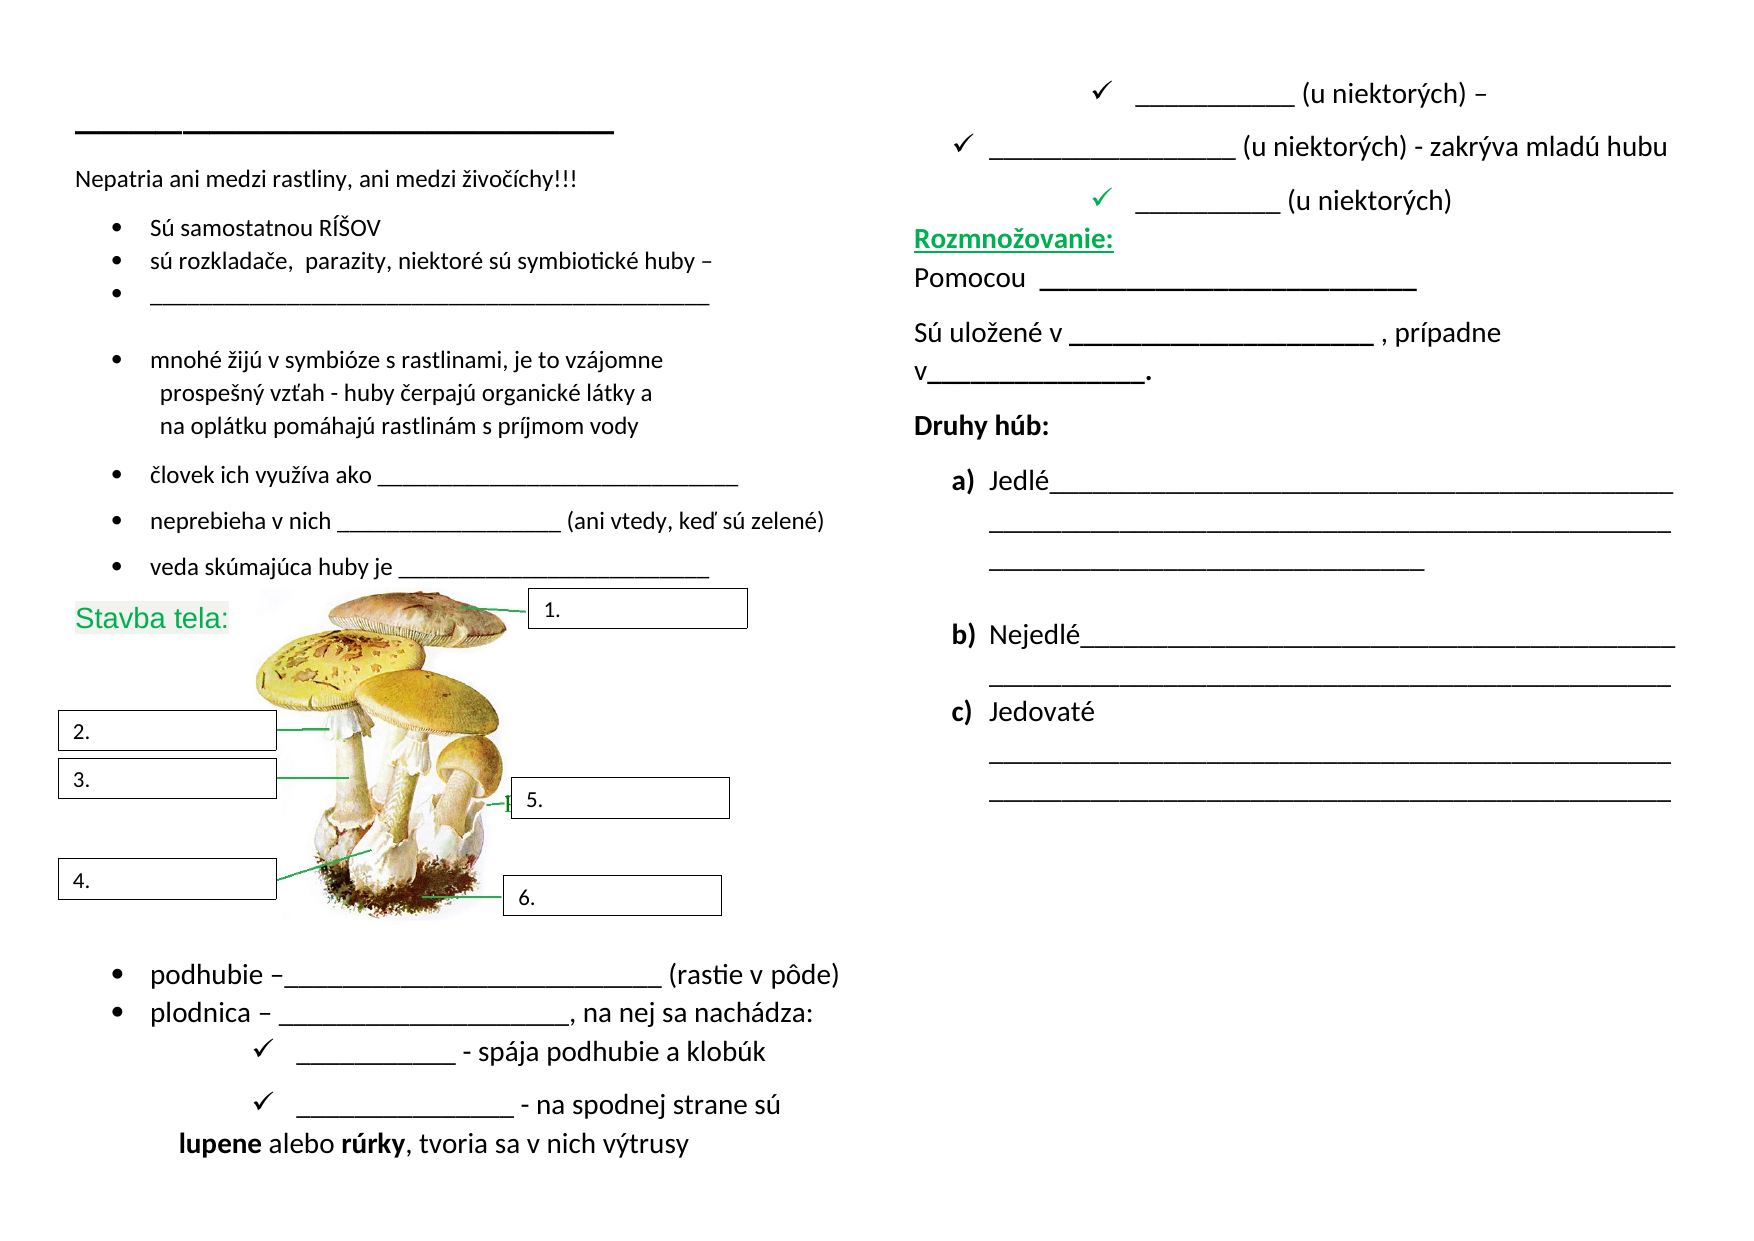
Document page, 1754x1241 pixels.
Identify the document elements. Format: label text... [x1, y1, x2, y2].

list Jedovaté ______________________________________________________________________________________________ [951, 693, 1679, 806]
text na oplátku pomáhajú rastlinám s príjmom vody [75, 410, 840, 441]
text Druhy húb: [914, 407, 1679, 443]
list __________ (u niektorých) [1017, 182, 1679, 217]
text ____________________ [75, 75, 840, 141]
text prospešný vzťah - huby čerpajú organické látky a [75, 377, 840, 408]
list Sú samostatnou RÍŠOV [112, 213, 840, 243]
picture [184, 582, 611, 601]
list Jedlé________________________________________________________________________________________________________________________ [951, 462, 1679, 575]
text Sú uložené v _____________________ , prípadne v_______________. [914, 314, 1679, 388]
list _____________________________________________ [112, 278, 840, 309]
list sú rozkladače, parazity, niektoré sú symbiotické huby – [112, 246, 840, 276]
list _______________ - na spodnej strane sú lupene alebo rúrky, tvoria sa v nich výtrusy [178, 1086, 840, 1160]
list plodnica – ____________________, na nej sa nachádza: [112, 994, 840, 1030]
list ___________ (u niektorých) – [1017, 75, 1679, 111]
text Rozmnožovanie: [914, 220, 1679, 256]
list ___________ - spája podhubie a klobúk [178, 1033, 840, 1068]
list mnohé žijú v symbióze s rastlinami, je to vzájomne [112, 344, 840, 375]
list neprebieha v nich __________________ (ani vtedy, keď sú zelené) [112, 505, 840, 536]
list Nejedlé________________________________________________________________________________________ [951, 616, 1679, 690]
text Pomocou __________________________ [914, 259, 1679, 294]
list človek ich využíva ako _____________________________ [112, 460, 840, 490]
text Stavba tela: [229, 601, 840, 634]
picture [184, 634, 611, 927]
text Nepatria ani medzi rastliny, ani medzi živočíchy!!! [75, 163, 840, 193]
list veda skúmajúca huby je _________________________ [112, 551, 840, 582]
list _________________ (u niektorých) - zakrýva mladú hubu [951, 128, 1679, 164]
list podhubie –__________________________ (rastie v pôde) [112, 956, 840, 992]
